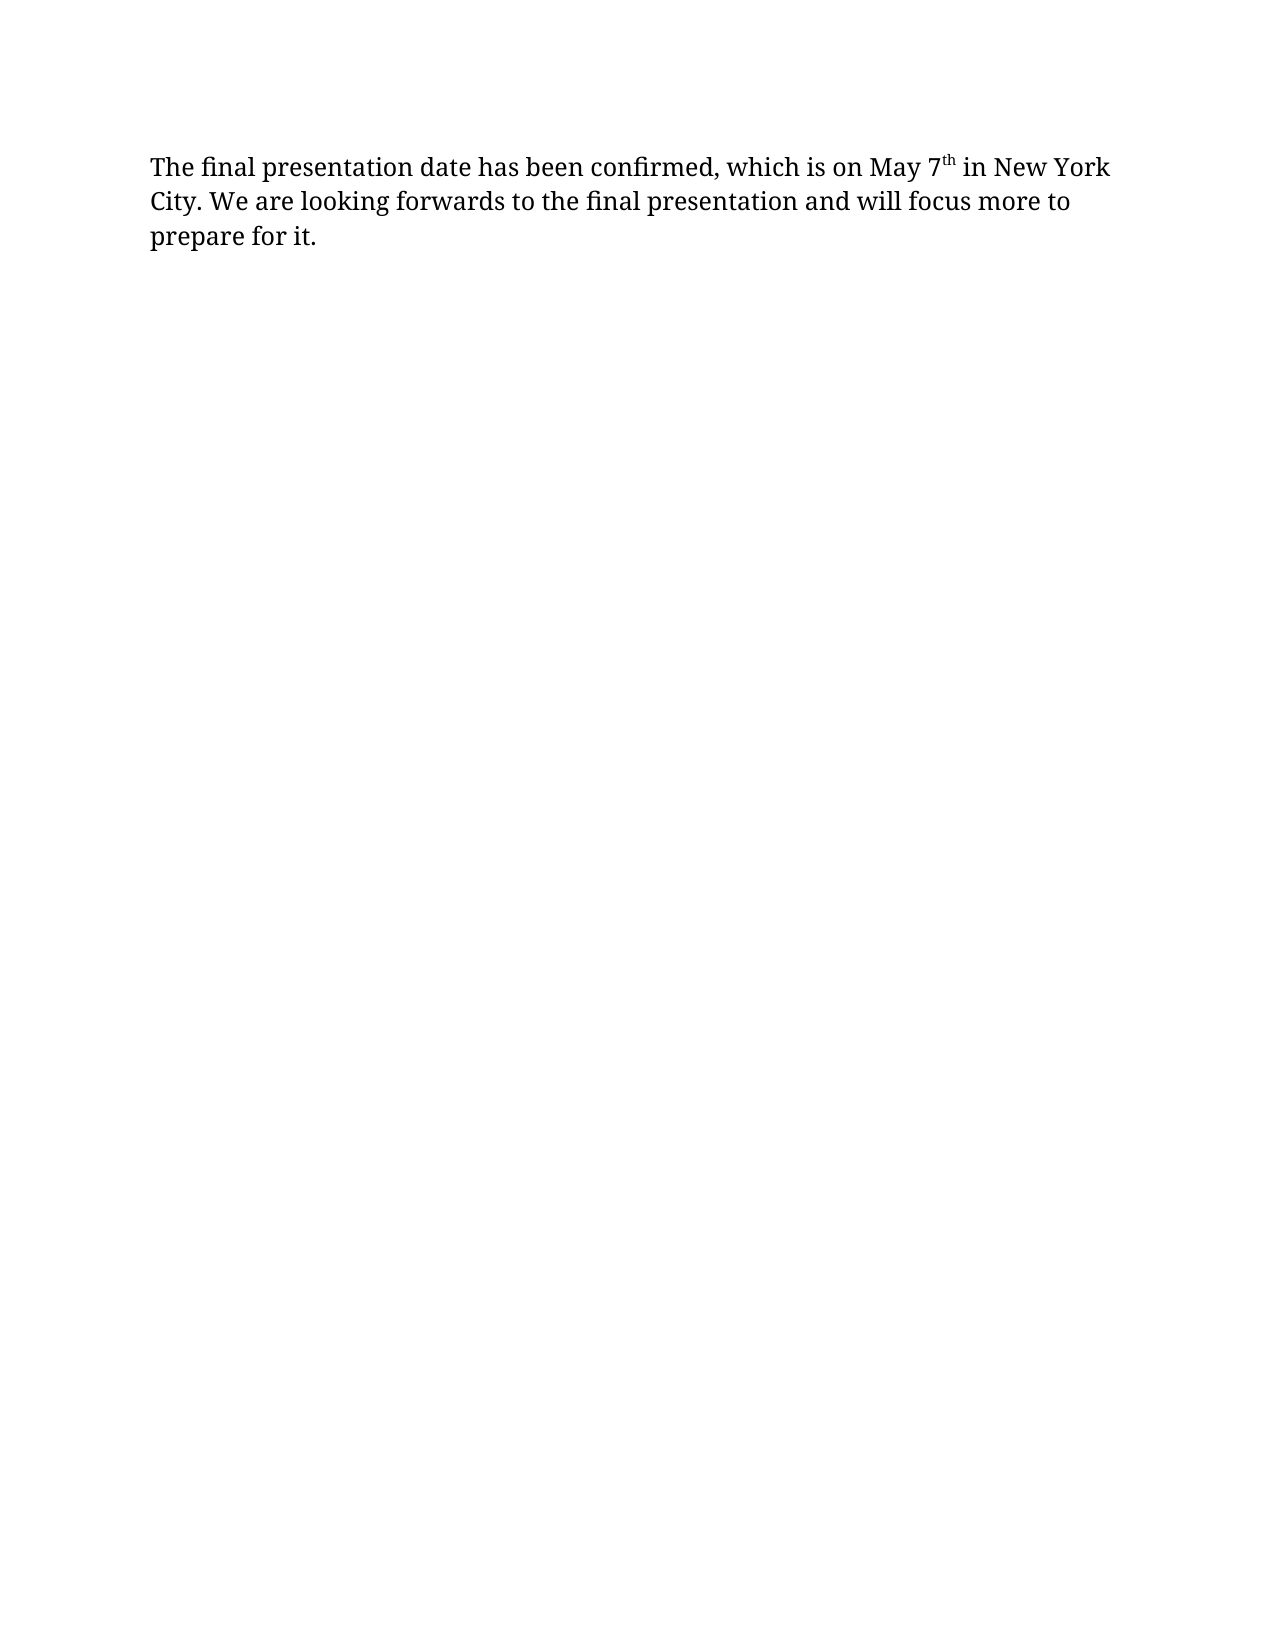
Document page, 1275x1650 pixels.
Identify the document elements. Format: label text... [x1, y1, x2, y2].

text The final presentation date has been confirmed, which is on May 7th in New York City. We are looking forwards to the final presentation and will focus more to prepare for it. [150, 150, 1125, 252]
